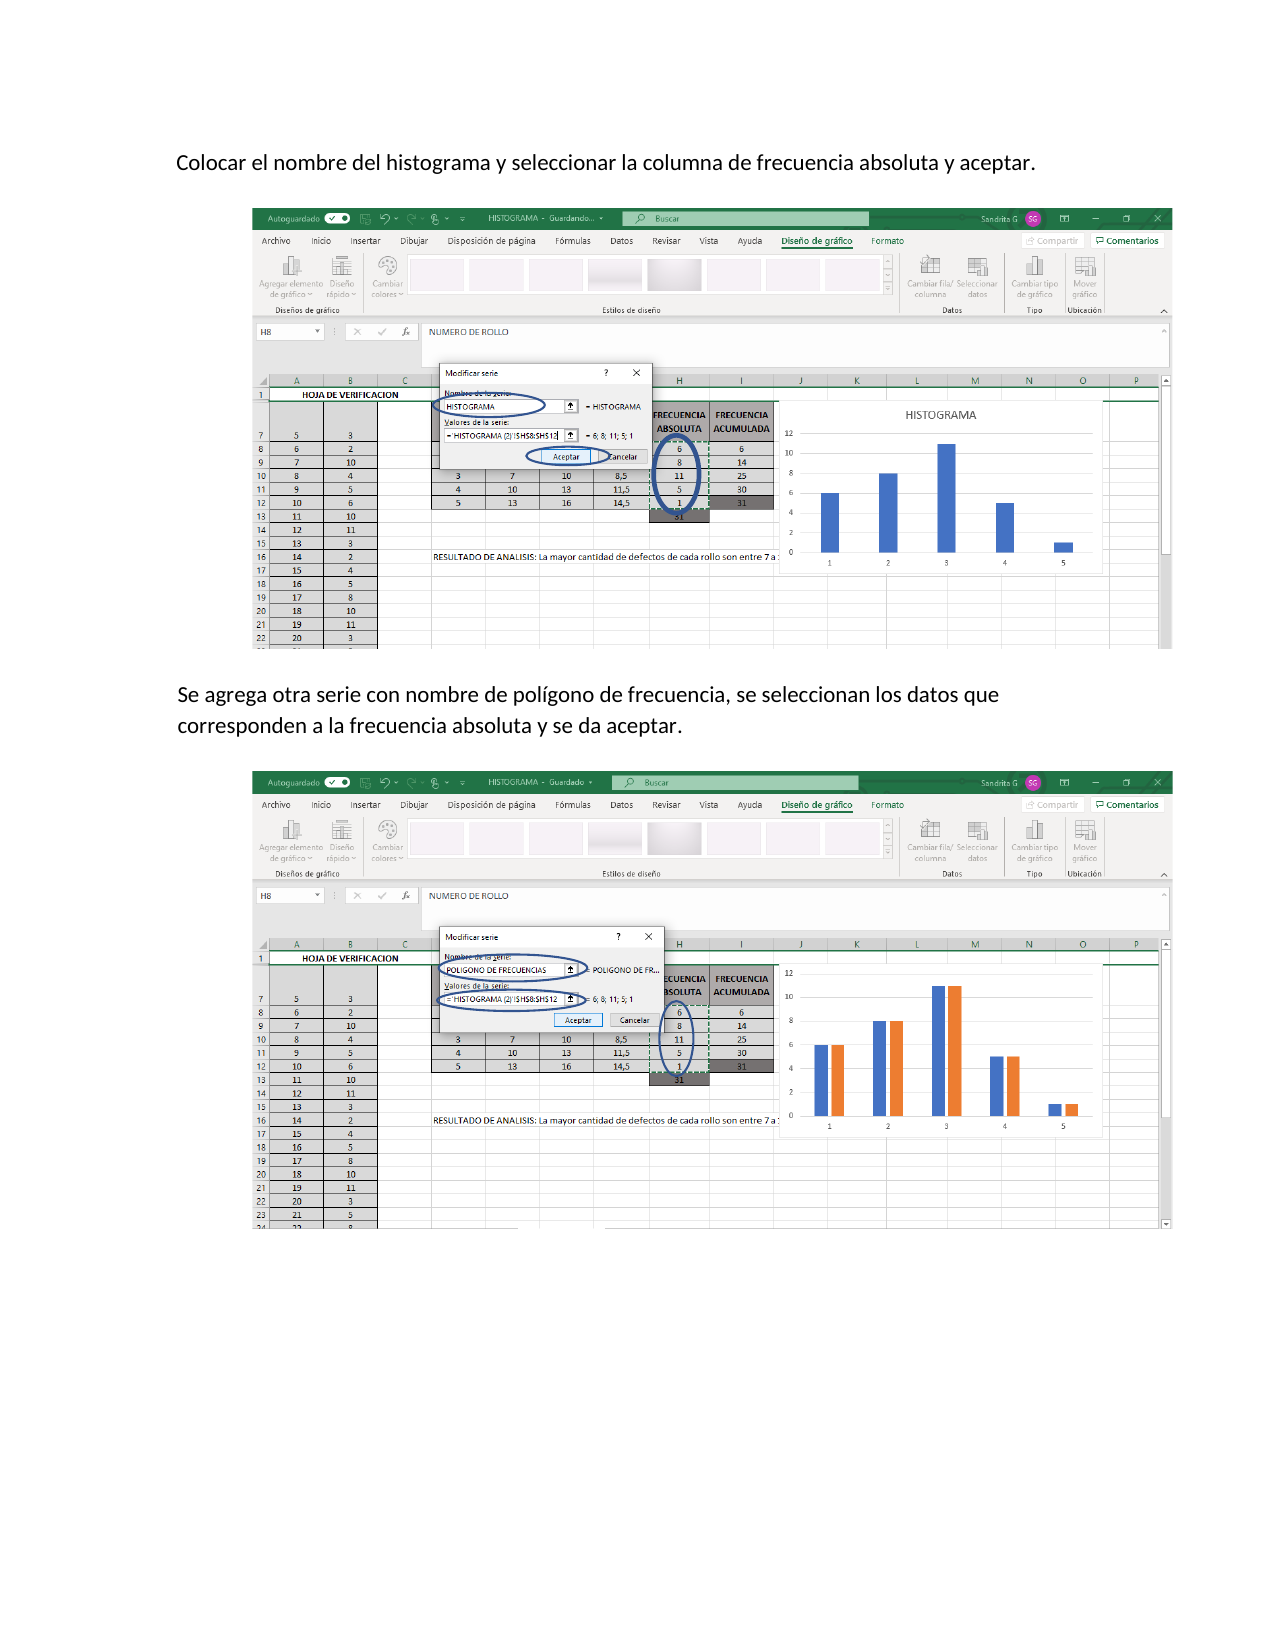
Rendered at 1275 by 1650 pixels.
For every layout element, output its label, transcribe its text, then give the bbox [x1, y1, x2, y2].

list Colocar el nombre del histograma y seleccionar la columna de frecuencia absoluta y aceptar. [176, 148, 1098, 176]
picture [252, 208, 1173, 649]
picture [252, 771, 1173, 1229]
list Se agrega otra serie con nombre de polígono de frecuencia, se seleccionan los datos que corresponden a la frecuencia absoluta y se da aceptar. [177, 681, 1098, 739]
